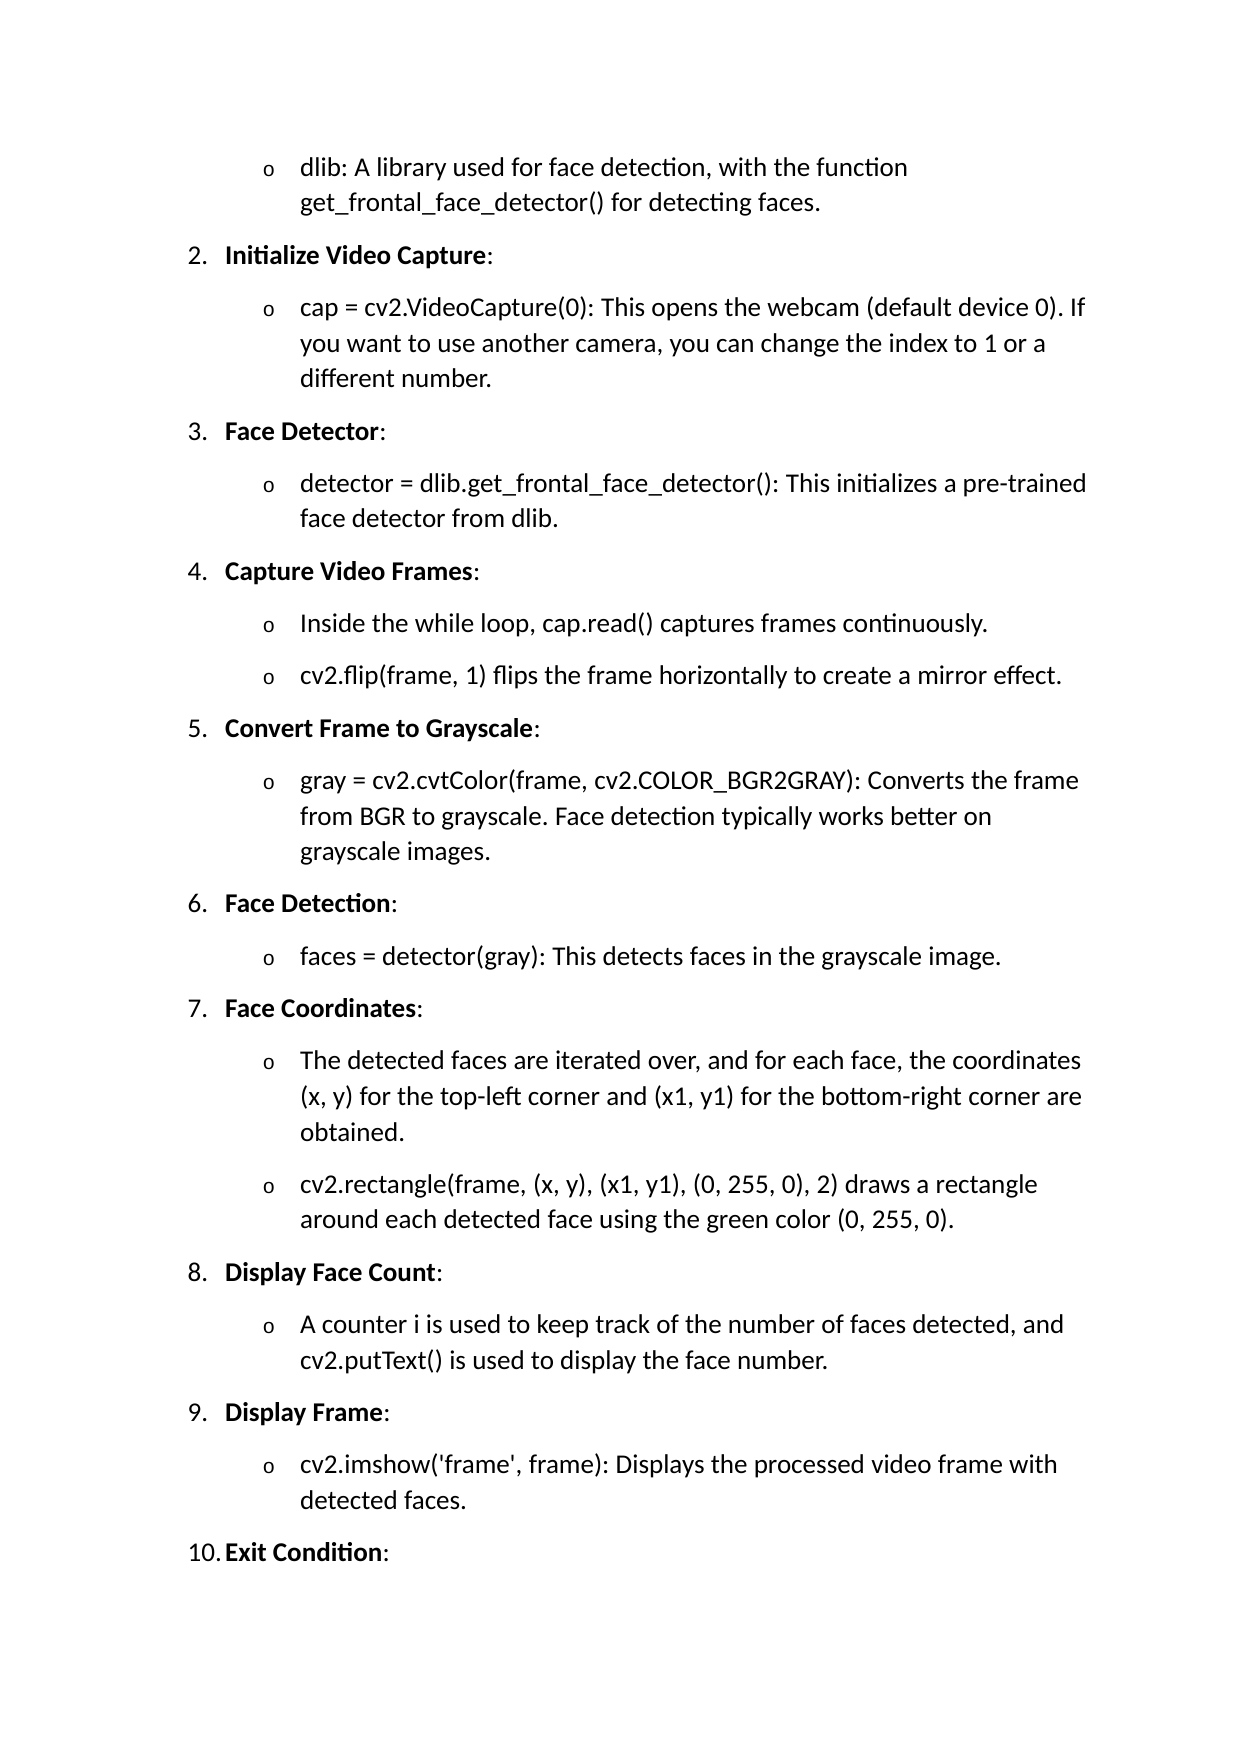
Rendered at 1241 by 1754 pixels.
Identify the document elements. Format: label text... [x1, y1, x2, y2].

list Convert Frame to Grayscale: [187, 711, 1090, 744]
list Face Detector: [187, 414, 1090, 447]
list gray = cv2.cvtColor(frame, cv2.COLOR_BGR2GRAY): Converts the frame from BGR to grayscale. Face detection typically works better on grayscale images. [262, 763, 1090, 867]
list cv2.flip(frame, 1) flips the frame horizontally to create a mirror effect. [262, 658, 1090, 692]
list cap = cv2.VideoCapture(0): This opens the webcam (default device 0). If you want to use another camera, you can change the index to 1 or a different number. [262, 290, 1090, 394]
list Initialize Video Capture: [187, 238, 1090, 271]
list Exit Condition: [187, 1535, 1090, 1568]
list Display Frame: [187, 1395, 1090, 1428]
list faces = detector(gray): This detects faces in the grayscale image. [262, 939, 1090, 972]
list Capture Video Frames: [187, 554, 1090, 587]
list Face Detection: [187, 887, 1090, 920]
list A counter i is used to keep track of the number of faces detected, and cv2.putText() is used to display the face number. [262, 1307, 1090, 1376]
list The detected faces are iterated over, and for each face, the coordinates (x, y) for the top-left corner and (x1, y1) for the bottom-right corner are obtained. [262, 1043, 1090, 1148]
list dlib: A library used for face detection, with the function get_frontal_face_detector() for detecting faces. [262, 150, 1090, 219]
list Inside the while loop, cap.read() captures frames continuously. [262, 606, 1090, 639]
list cv2.rectangle(frame, (x, y), (x1, y1), (0, 255, 0), 2) draws a rectangle around each detected face using the green color (0, 255, 0). [262, 1167, 1090, 1236]
list Face Coordinates: [187, 991, 1090, 1024]
list cv2.imshow('frame', frame): Displays the processed video frame with detected faces. [262, 1447, 1090, 1516]
list detector = dlib.get_frontal_face_detector(): This initializes a pre-trained face detector from dlib. [262, 466, 1090, 535]
list Display Face Count: [187, 1255, 1090, 1288]
